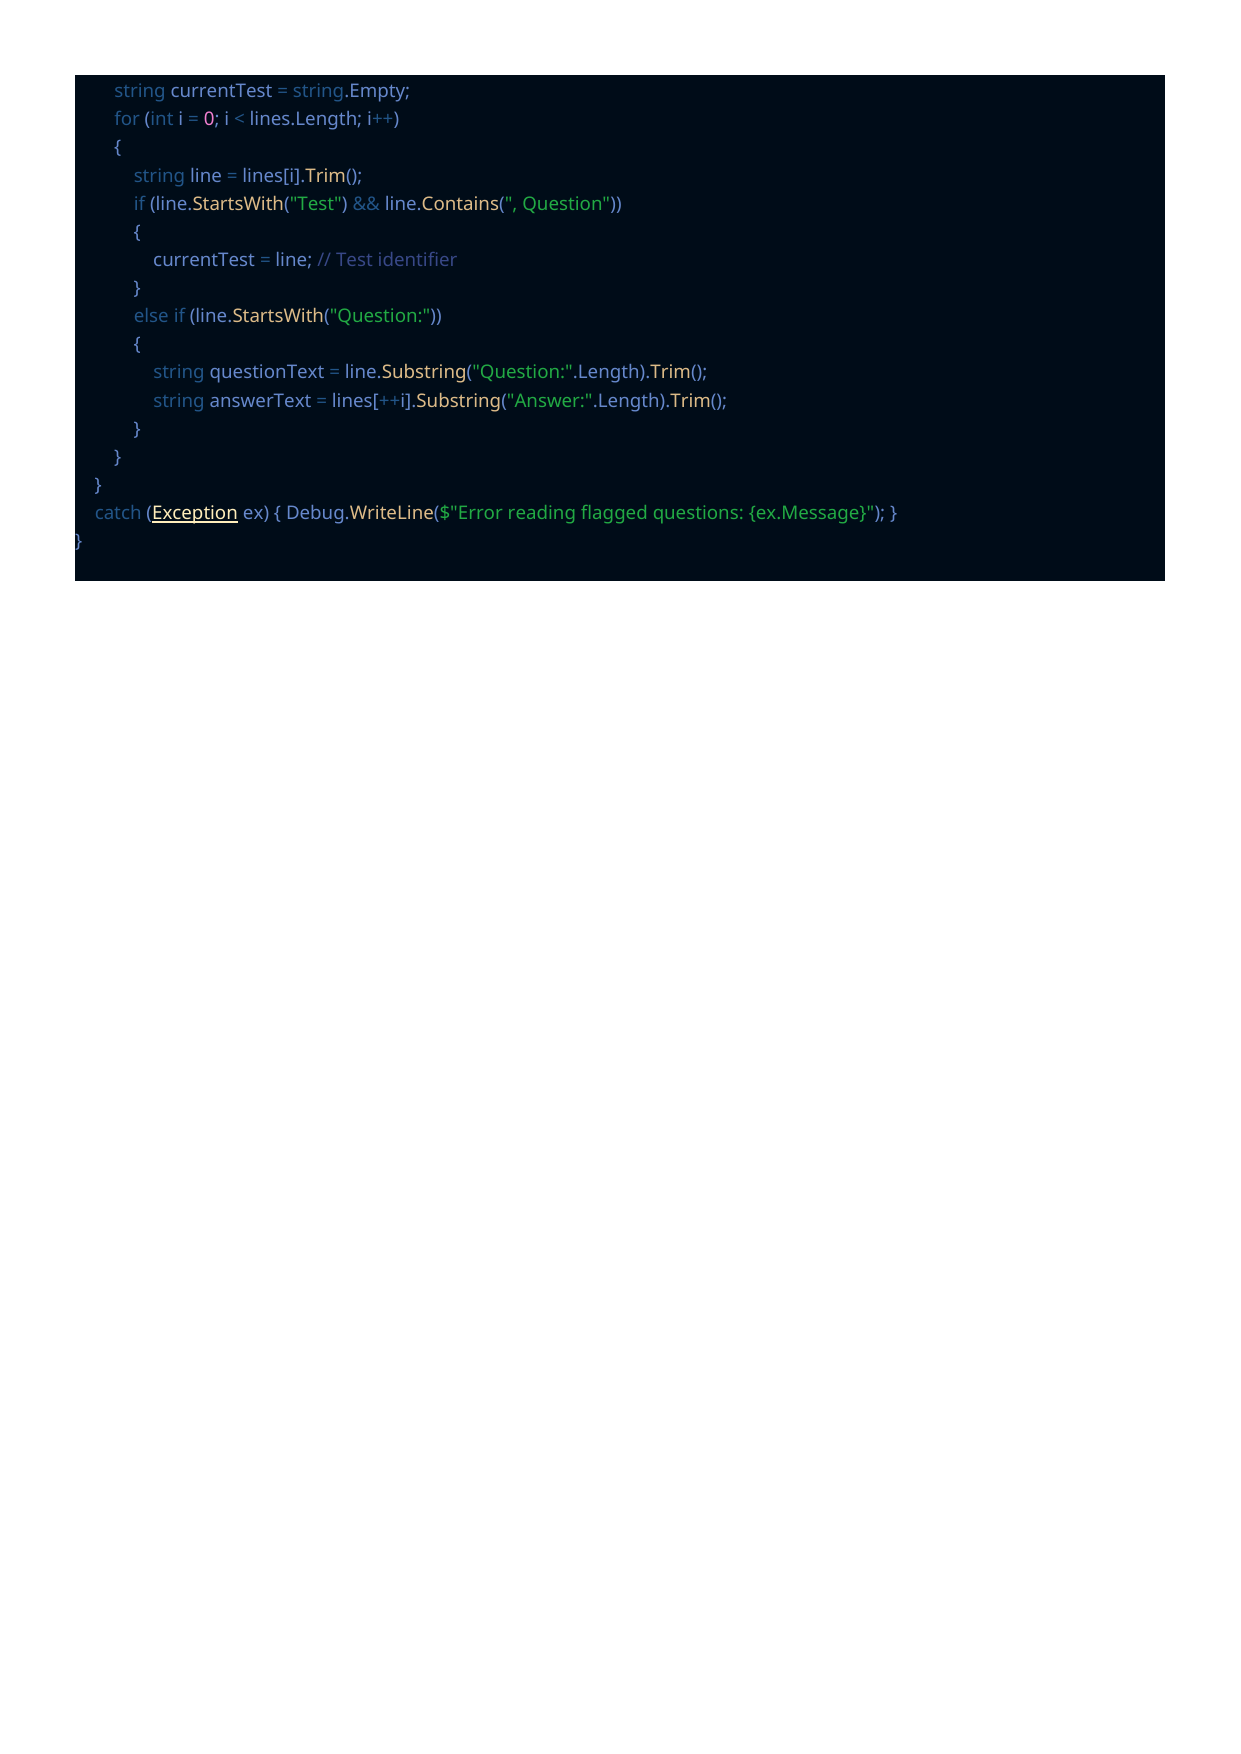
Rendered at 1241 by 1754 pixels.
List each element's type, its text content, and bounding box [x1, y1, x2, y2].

text catch (Exception ex) { Debug.WriteLine($"Error reading flagged questions: {ex.Message}"); } [75, 497, 1165, 525]
text } [75, 272, 1165, 300]
text } [75, 469, 1165, 497]
text { [75, 328, 1165, 356]
text { [75, 216, 1165, 244]
text if (line.StartsWith("Test") && line.Contains(", Question")) [75, 187, 1165, 216]
text else if (line.StartsWith("Question:")) [75, 300, 1165, 328]
text } [75, 412, 1165, 441]
text string questionText = line.Substring("Question:".Length).Trim(); [75, 356, 1165, 384]
text } [75, 441, 1165, 469]
text for (int i = 0; i < lines.Length; i++) [75, 103, 1165, 131]
text } [75, 525, 1165, 553]
text string line = lines[i].Trim(); [75, 159, 1165, 187]
text { [75, 131, 1165, 159]
text currentTest = line; // Test identifier [75, 244, 1165, 272]
text string currentTest = string.Empty; [75, 75, 1165, 103]
text string answerText = lines[++i].Substring("Answer:".Length).Trim(); [75, 384, 1165, 412]
